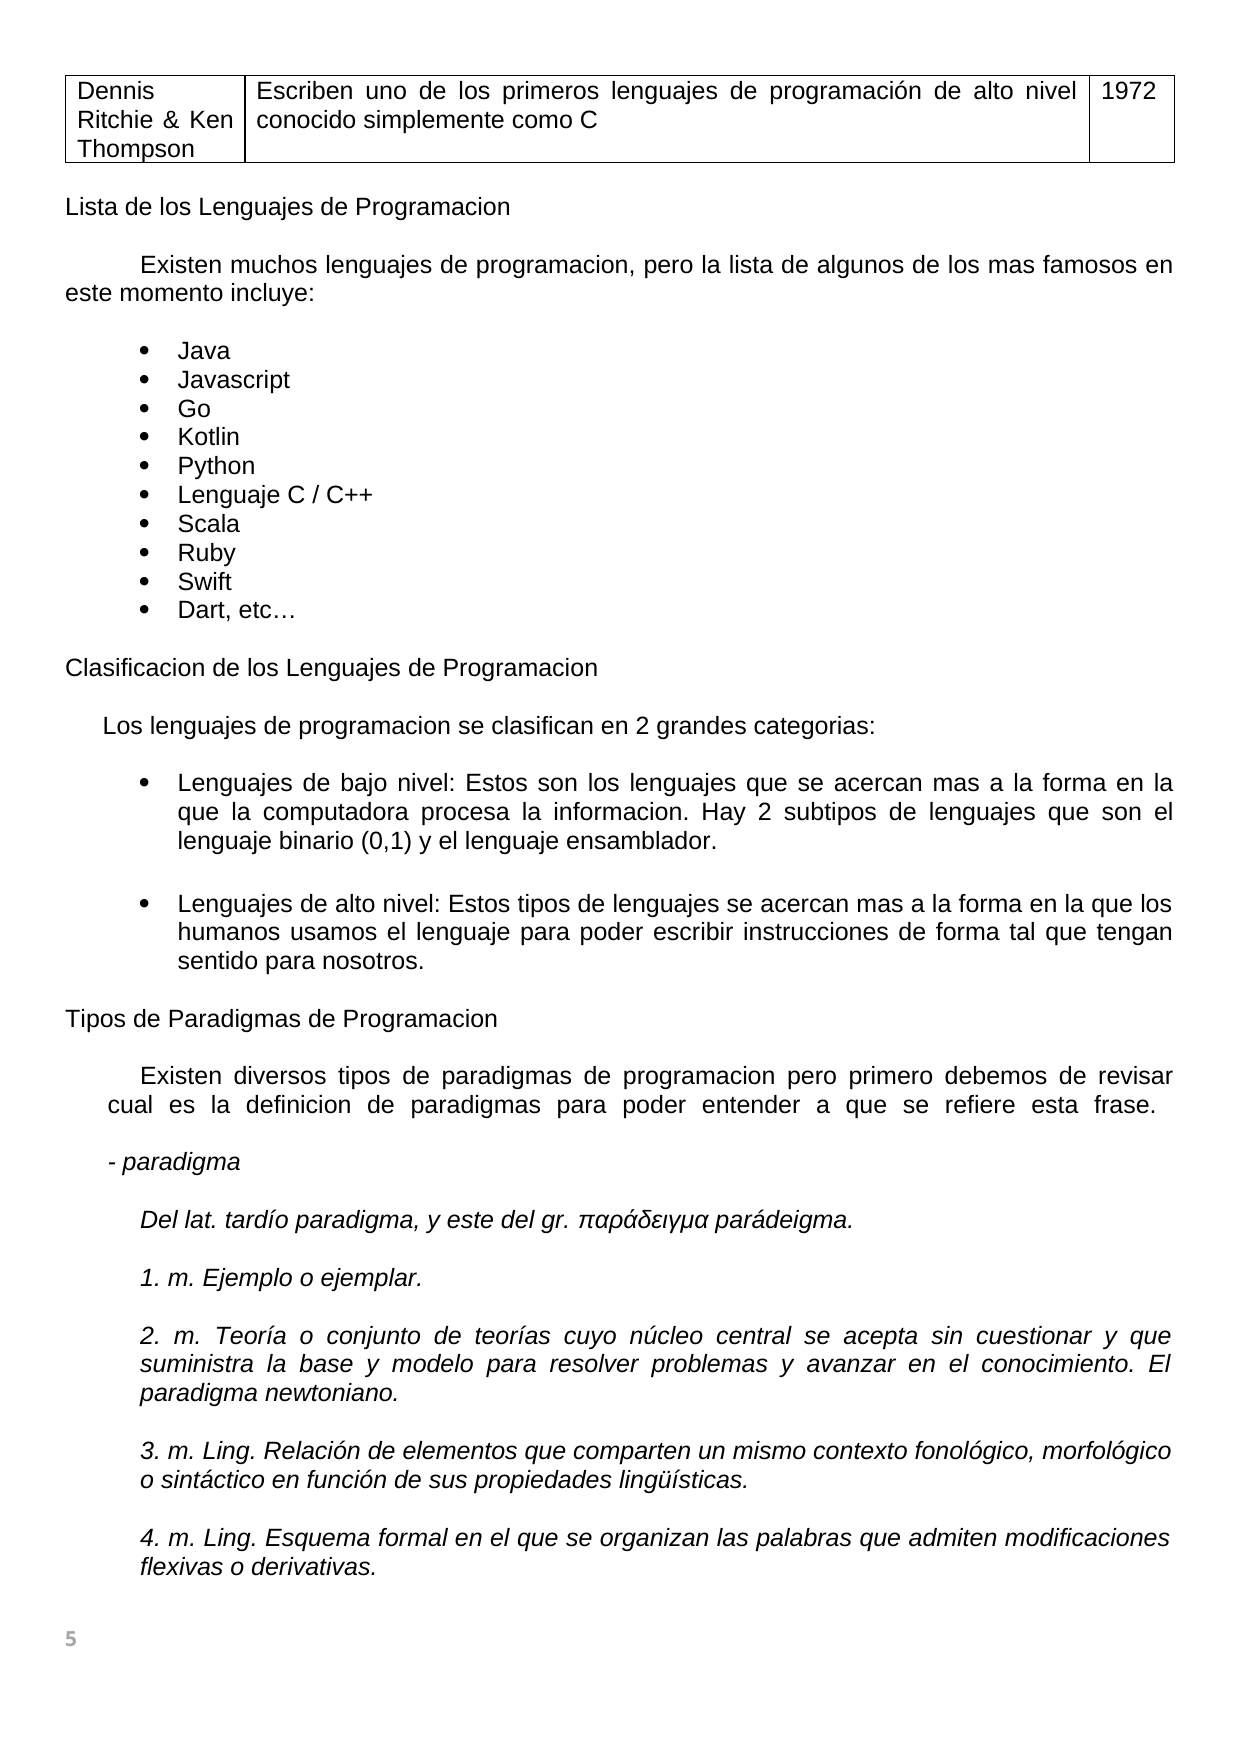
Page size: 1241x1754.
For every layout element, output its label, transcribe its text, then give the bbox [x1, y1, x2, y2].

list Swift [140, 567, 1175, 596]
table_cell Escriben uno de los primeros lenguajes de programación de alto nivel conocido simplemente como C [246, 76, 1089, 162]
list Python [140, 451, 1175, 480]
list Lenguajes de alto nivel: Estos tipos de lenguajes se acercan mas a la forma en la que los humanos usamos el lenguaje para poder escribir instrucciones de forma tal que tengan sentido para nosotros. [140, 888, 1175, 975]
text Tipos de Paradigmas de Programacion [65, 1004, 1175, 1032]
list Kotlin [140, 422, 1175, 451]
list Lenguajes de bajo nivel: Estos son los lenguajes que se acercan mas a la forma en la que la computadora procesa la informacion. Hay 2 subtipos de lenguajes que son el lenguaje binario (0,1) y el lenguaje ensamblador. [140, 768, 1175, 854]
text 4. m. Ling. Esquema formal en el que se organizan las palabras que admiten modificaciones flexivas o derivativas. [140, 1523, 1175, 1580]
text 1. m. Ejemplo o ejemplar. [140, 1263, 1175, 1292]
list Go [140, 393, 1175, 422]
list Java [140, 336, 1175, 365]
text 2. m. Teoría o conjunto de teorías cuyo núcleo central se acepta sin cuestionar y que suministra la base y modelo para resolver problemas y avanzar en el conocimiento. El paradigma newtoniano. [140, 1321, 1175, 1407]
list Lenguaje C / C++ [140, 480, 1175, 509]
list Scala [140, 509, 1175, 538]
text Lista de los Lenguajes de Programacion [65, 192, 1175, 221]
text Existen muchos lenguajes de programacion, pero la lista de algunos de los mas famosos en este momento incluye: [65, 249, 1175, 307]
table_cell Dennis Ritchie & Ken Thompson [66, 76, 244, 162]
text Clasificacion de los Lenguajes de Programacion [65, 624, 1175, 682]
text 3. m. Ling. Relación de elementos que comparten un mismo contexto fonológico, morfológico o sintáctico en función de sus propiedades lingüísticas. [140, 1436, 1175, 1494]
text Existen diversos tipos de paradigmas de programacion pero primero debemos de revisar cual es la definicion de paradigmas para poder entender a que se refiere esta frase. - paradigma [107, 1061, 1175, 1176]
list Javascript [140, 365, 1175, 393]
text Del lat. tardío paradigma, y este del gr. παράδειγμα parádeigma. [140, 1205, 1175, 1234]
list Dart, etc… [140, 596, 1175, 624]
list Ruby [140, 538, 1175, 567]
table_cell 1972 [1090, 76, 1174, 162]
text Los lenguajes de programacion se clasifican en 2 grandes categorias: [65, 711, 1175, 739]
